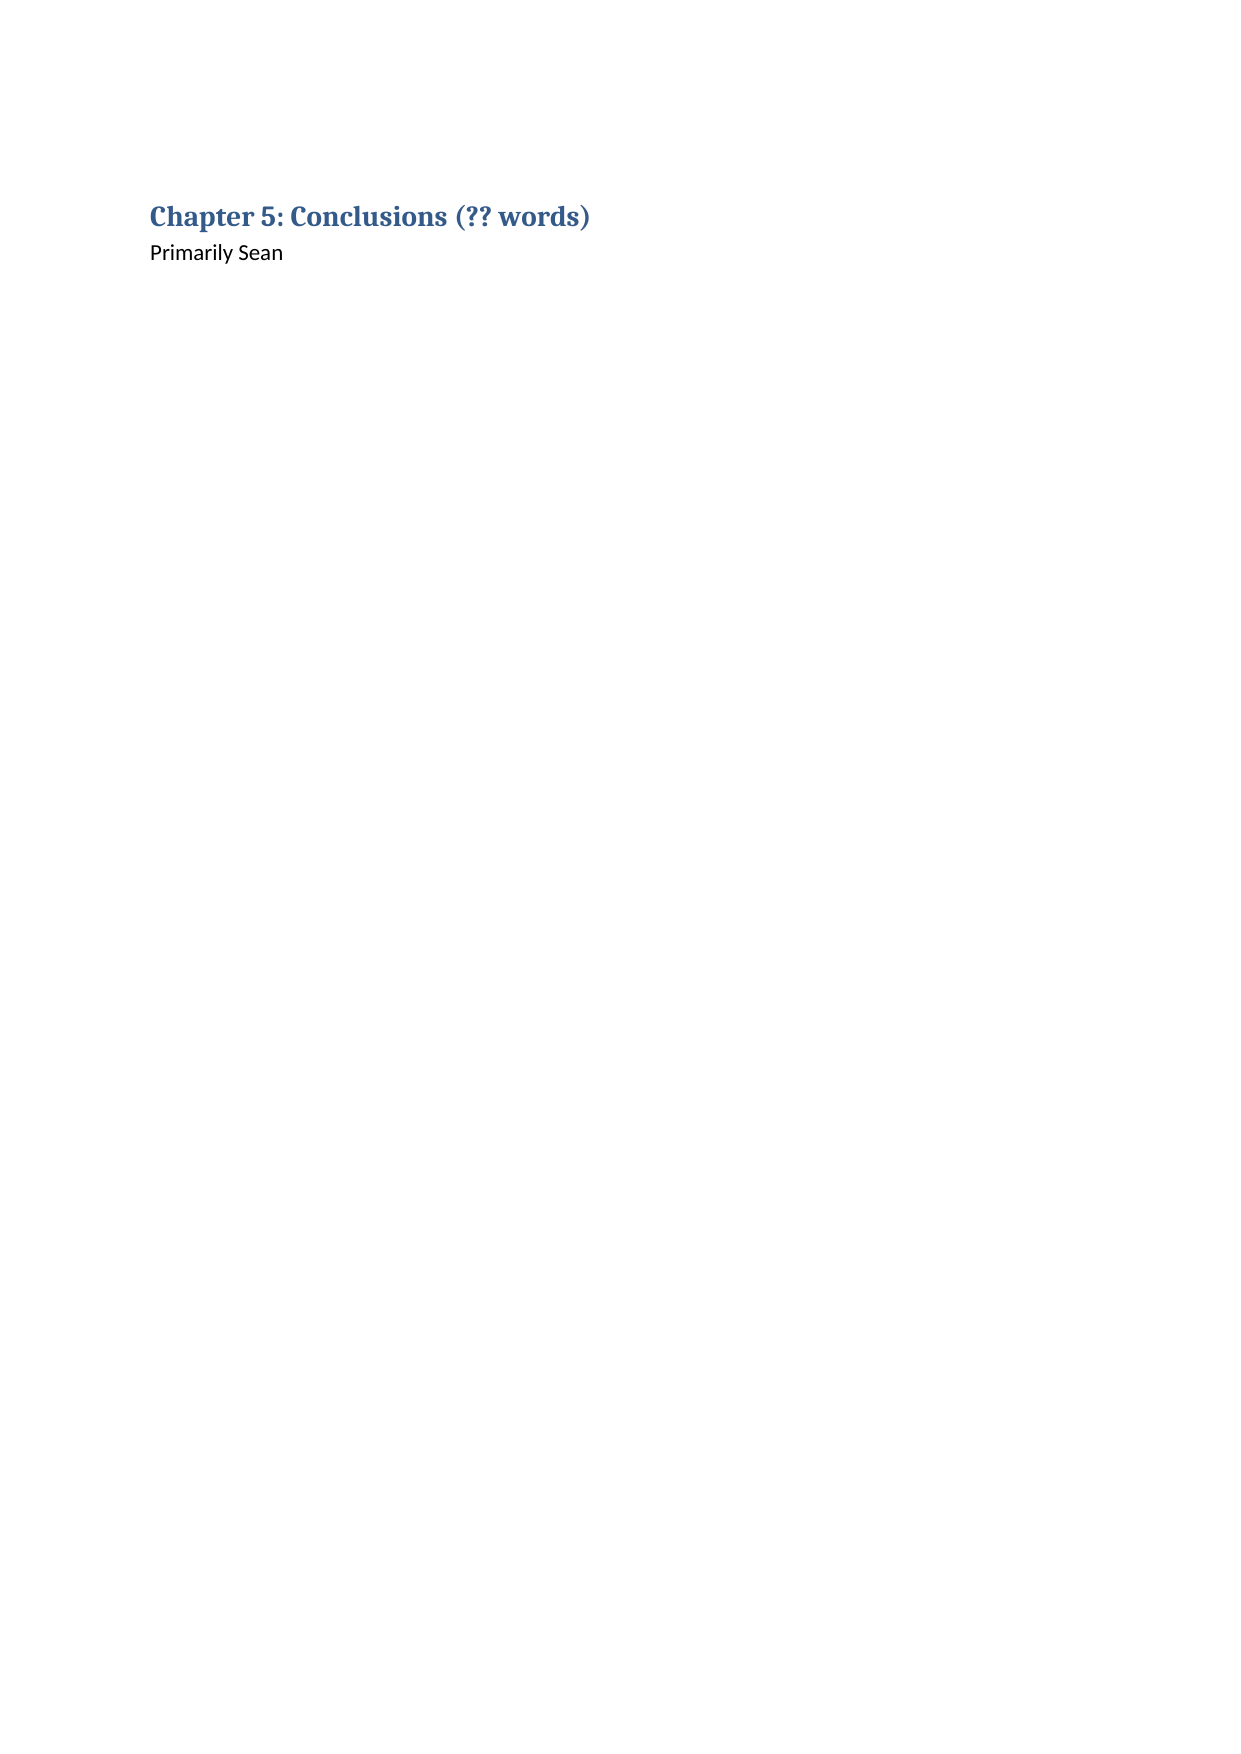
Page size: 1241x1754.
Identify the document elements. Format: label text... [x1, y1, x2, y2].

subtitle Chapter 5: Conclusions (?? words) [150, 200, 1090, 233]
text Primarily Sean [150, 238, 1090, 267]
